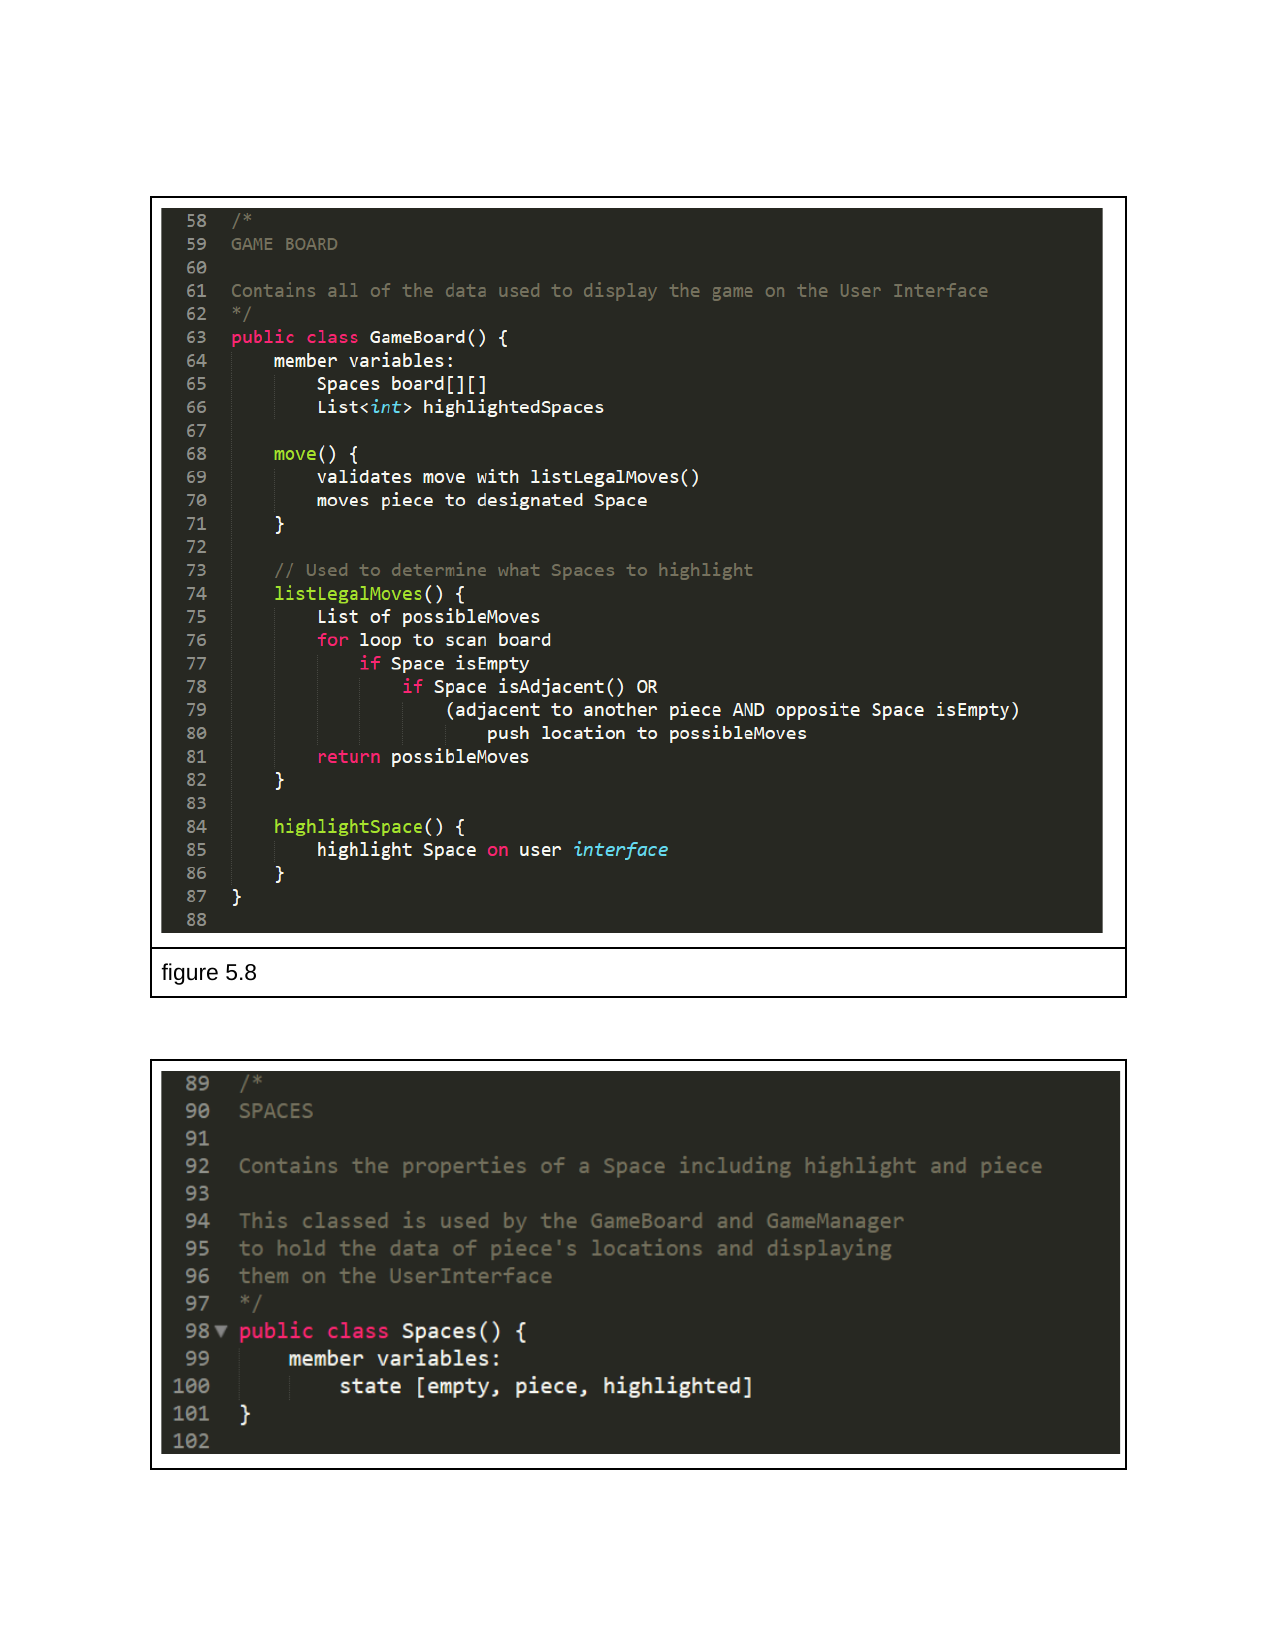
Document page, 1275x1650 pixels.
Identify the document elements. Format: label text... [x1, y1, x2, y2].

table_cell figure 5.8 [152, 949, 1125, 996]
picture [161, 1071, 1121, 1454]
table_header [152, 1061, 1125, 1468]
table_header [152, 198, 1125, 947]
picture [161, 208, 1103, 933]
